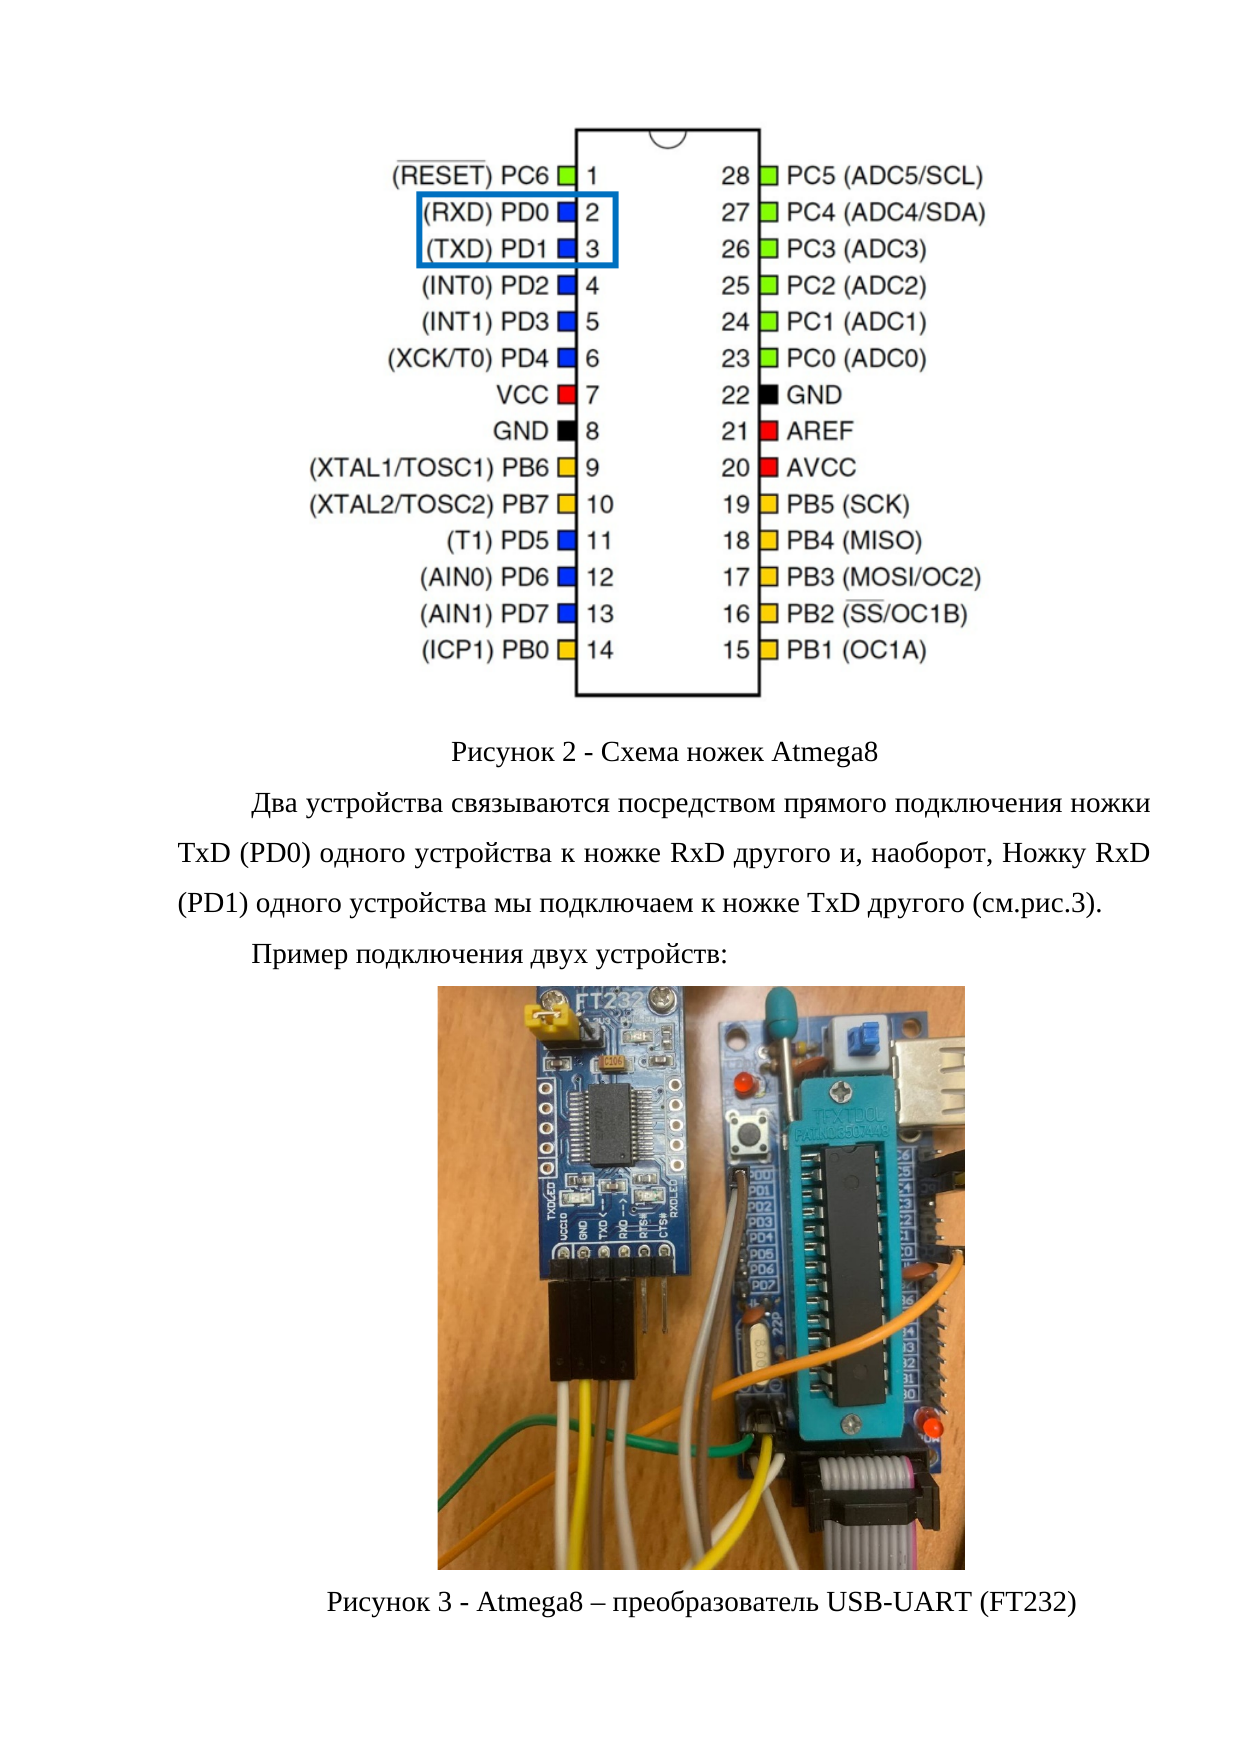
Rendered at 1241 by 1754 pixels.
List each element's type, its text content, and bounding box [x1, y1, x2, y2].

picture [437, 986, 965, 1570]
text Два устройства связываются посредством прямого подключения ножки TxD (PD0) одного устройства к ножке RxD другого и, наоборот, Ножку RxD (PD1) одного устройства мы подключаем к ножке TxD другого (см.рис.3). [177, 785, 1152, 919]
text Рисунок 3 - Atmega8 – преобразователь USB-UART (FT232) [177, 1584, 1152, 1617]
picture [302, 118, 1027, 721]
text Пример подключения двух устройств: [177, 936, 1152, 969]
text Рисунок 2 - Схема ножек Atmega8 [177, 734, 1152, 768]
